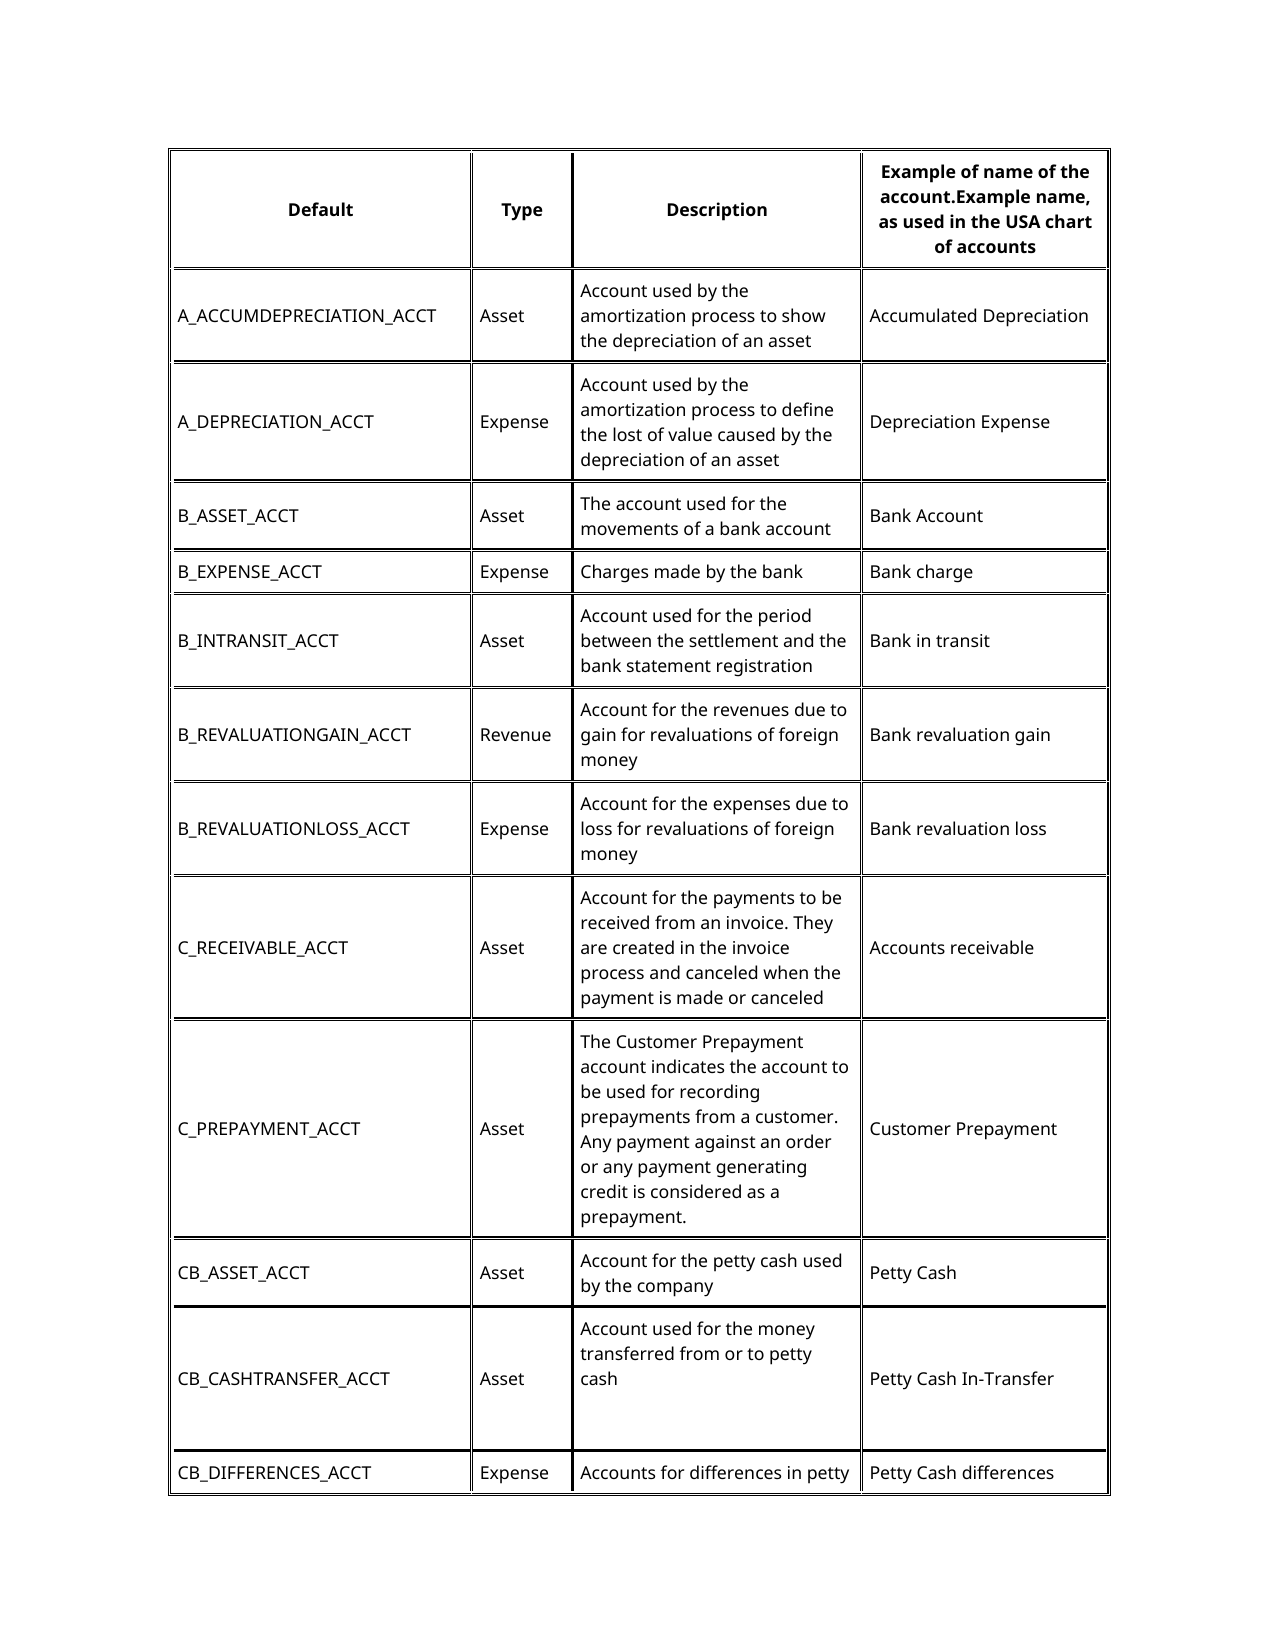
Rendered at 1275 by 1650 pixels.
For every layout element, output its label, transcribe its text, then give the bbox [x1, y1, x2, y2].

table_cell Petty Cash In-Transfer [863, 1305, 1107, 1449]
table_cell A_ACCUMDEPRECIATION_ACCT [171, 266, 470, 360]
table_header Example of name of the account.Example name, as used in the USA chart of accounts [862, 151, 1107, 266]
table_cell Asset [473, 1240, 571, 1305]
table_cell Bank revaluation gain [862, 686, 1109, 779]
table_cell The Customer Prepayment account indicates the account to be used for recording prepayments from a customer. Any payment against an order or any payment generating credit is considered as a prepayment. [574, 1021, 860, 1236]
table_cell Account for the petty cash used by the company [574, 1240, 860, 1305]
table_cell Expense [473, 364, 571, 479]
table_cell Bank in transit [862, 592, 1109, 686]
table_cell Account used for the period between the settlement and the bank statement registration [574, 595, 860, 686]
table_cell Account for the expenses due to loss for revaluations of foreign money [574, 783, 860, 873]
table_cell Revenue [473, 689, 571, 779]
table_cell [572, 1452, 862, 1493]
table_cell B_REVALUATIONGAIN_ACCT [169, 686, 472, 779]
table_cell Account for the revenues due to gain for revaluations of foreign money [574, 689, 860, 779]
table_cell Accounts receivable [863, 874, 1108, 1017]
table_cell CB_DIFFERENCES_ACCT [171, 1449, 472, 1493]
table_header Default [171, 151, 472, 266]
table_cell Bank Account [863, 479, 1108, 548]
table_header Description [572, 151, 862, 266]
table_cell Customer Prepayment [863, 1017, 1108, 1236]
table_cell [862, 1449, 1107, 1493]
table_cell Expense [473, 552, 571, 592]
table_cell CB_ASSET_ACCT [171, 1236, 470, 1305]
table_cell Asset [473, 1308, 571, 1449]
table_cell Asset [473, 595, 571, 686]
table_cell Account used by the amortization process to define the lost of value caused by the depreciation of an asset [574, 364, 860, 479]
table_cell Asset [473, 270, 571, 360]
table_cell B_EXPENSE_ACCT [171, 548, 470, 592]
table_cell Bank revaluation loss [863, 780, 1108, 873]
table_cell Expense [472, 1452, 572, 1493]
table_cell B_INTRANSIT_ACCT [169, 592, 472, 686]
table_cell Account used by the amortization process to show the depreciation of an asset [574, 270, 860, 360]
table_cell CB_CASHTRANSFER_ACCT [171, 1305, 470, 1449]
table_cell Asset [473, 1021, 571, 1236]
table_cell Bank charge [863, 548, 1108, 592]
table_cell B_ASSET_ACCT [171, 479, 470, 548]
table_cell C_PREPAYMENT_ACCT [171, 1017, 470, 1236]
table_cell Asset [473, 483, 571, 548]
table_cell Charges made by the bank [574, 552, 860, 592]
table_cell Depreciation Expense [863, 360, 1108, 479]
table_cell B_REVALUATIONLOSS_ACCT [171, 780, 470, 873]
table_cell Asset [473, 877, 571, 1017]
table_cell The account used for the movements of a bank account [574, 483, 860, 548]
table_cell Expense [473, 783, 571, 873]
table_cell A_DEPRECIATION_ACCT [171, 360, 470, 479]
table_header Type [472, 151, 572, 266]
table_cell Accumulated Depreciation [863, 266, 1108, 360]
table_cell C_RECEIVABLE_ACCT [171, 874, 470, 1017]
table_cell Petty Cash [863, 1236, 1108, 1305]
table_cell Account for the payments to be received from an invoice. They are created in the invoice process and canceled when the payment is made or canceled [574, 877, 860, 1017]
table_cell Account used for the money transferred from or to petty cash [574, 1308, 860, 1449]
